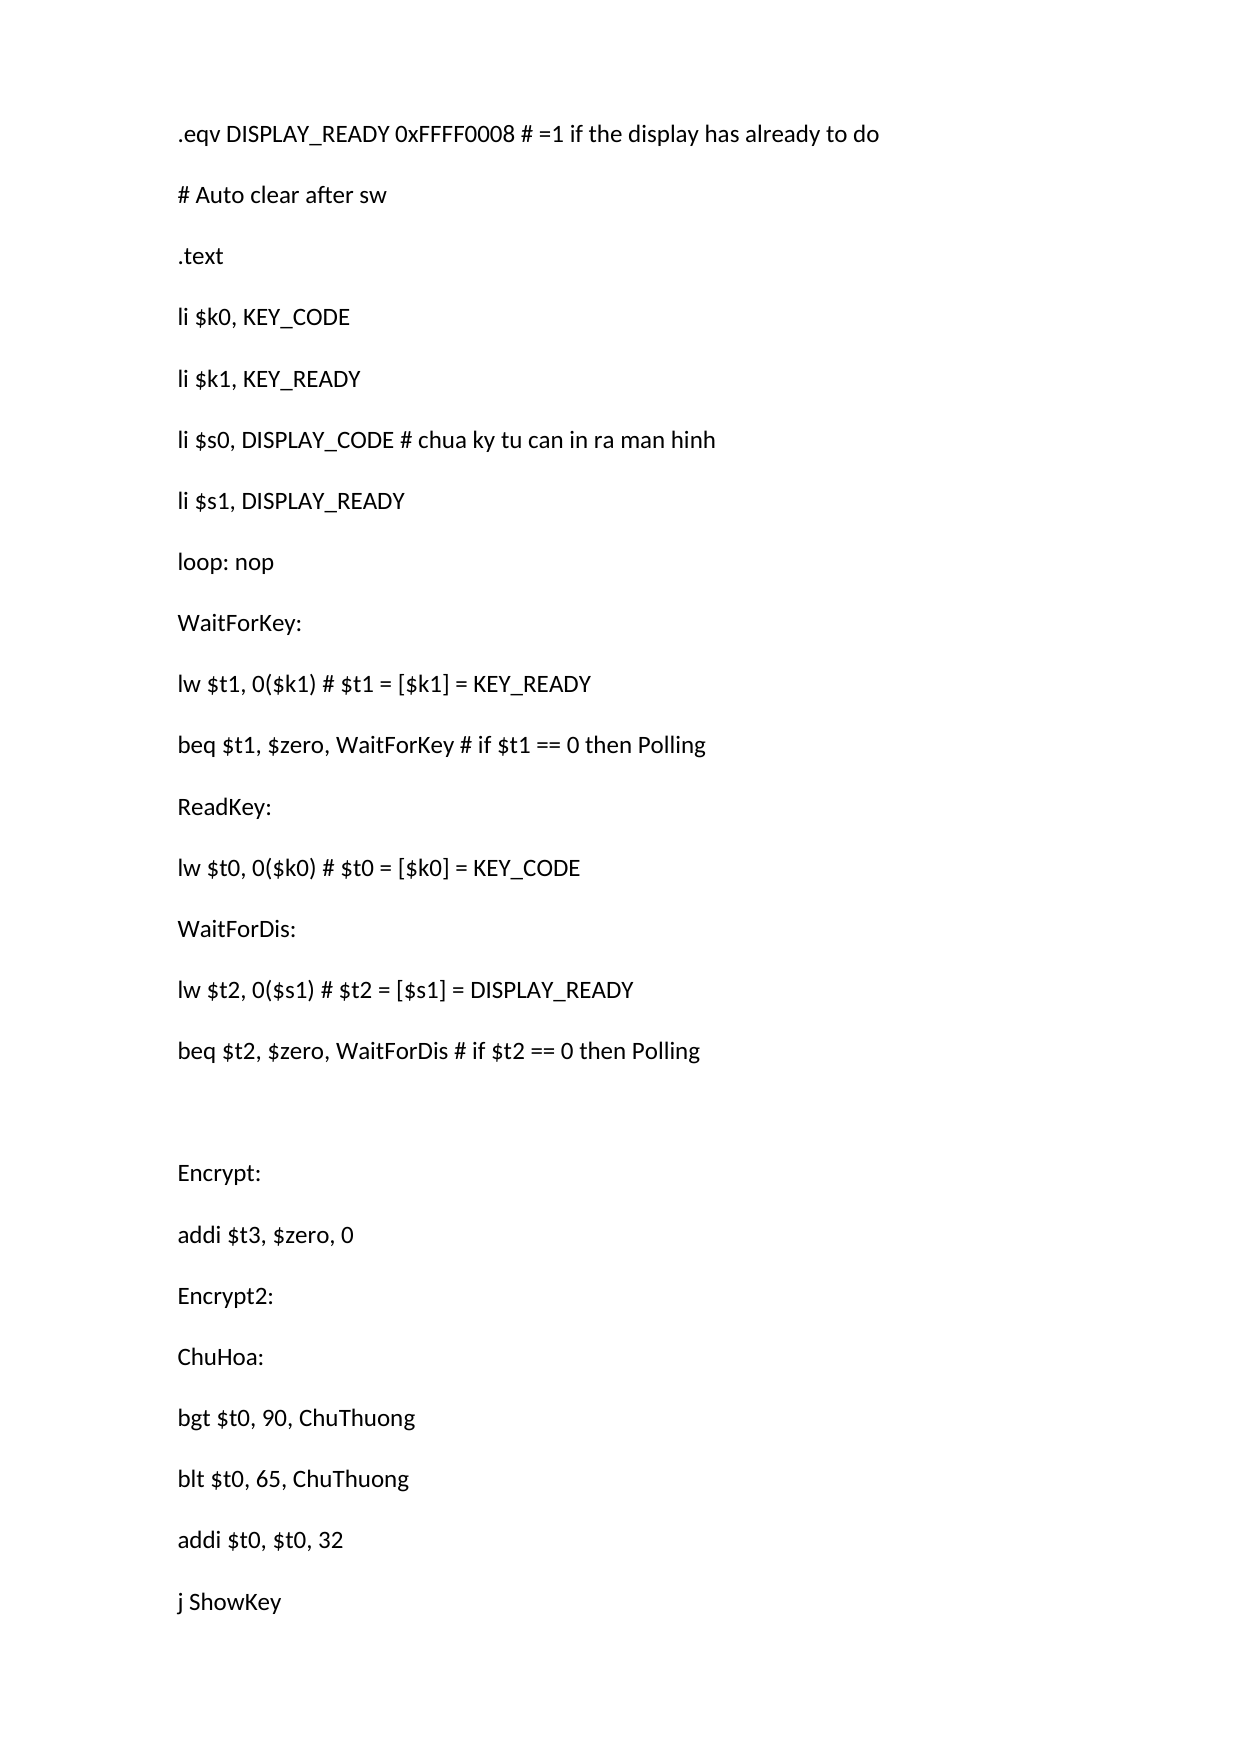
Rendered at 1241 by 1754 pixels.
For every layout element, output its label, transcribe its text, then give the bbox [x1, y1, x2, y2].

text lw $t1, 0($k1) # $t1 = [$k1] = KEY_READY [177, 668, 1122, 699]
text ChuHoa: [177, 1341, 1122, 1372]
text .text [177, 240, 1122, 271]
text lw $t0, 0($k0) # $t0 = [$k0] = KEY_CODE [177, 852, 1122, 882]
text li $s1, DISPLAY_READY [177, 485, 1122, 516]
text WaitForDis: [177, 913, 1122, 943]
text li $k1, KEY_READY [177, 363, 1122, 393]
text beq $t1, $zero, WaitForKey # if $t1 == 0 then Polling [177, 729, 1122, 760]
text li $k0, KEY_CODE [177, 302, 1122, 332]
text addi $t0, $t0, 32 [177, 1524, 1122, 1555]
text .eqv DISPLAY_READY 0xFFFF0008 # =1 if the display has already to do [177, 118, 1122, 149]
text Encrypt2: [177, 1280, 1122, 1310]
text bgt $t0, 90, ChuThuong [177, 1402, 1122, 1433]
text WaitForKey: [177, 607, 1122, 638]
text # Auto clear after sw [177, 179, 1122, 210]
text loop: nop [177, 546, 1122, 577]
text beq $t2, $zero, WaitForDis # if $t2 == 0 then Polling [177, 1035, 1122, 1066]
text j ShowKey [177, 1586, 1122, 1616]
text blt $t0, 65, ChuThuong [177, 1463, 1122, 1494]
text ReadKey: [177, 791, 1122, 821]
text Encrypt: [177, 1158, 1122, 1188]
text li $s0, DISPLAY_CODE # chua ky tu can in ra man hinh [177, 424, 1122, 454]
text lw $t2, 0($s1) # $t2 = [$s1] = DISPLAY_READY [177, 974, 1122, 1005]
text addi $t3, $zero, 0 [177, 1219, 1122, 1249]
